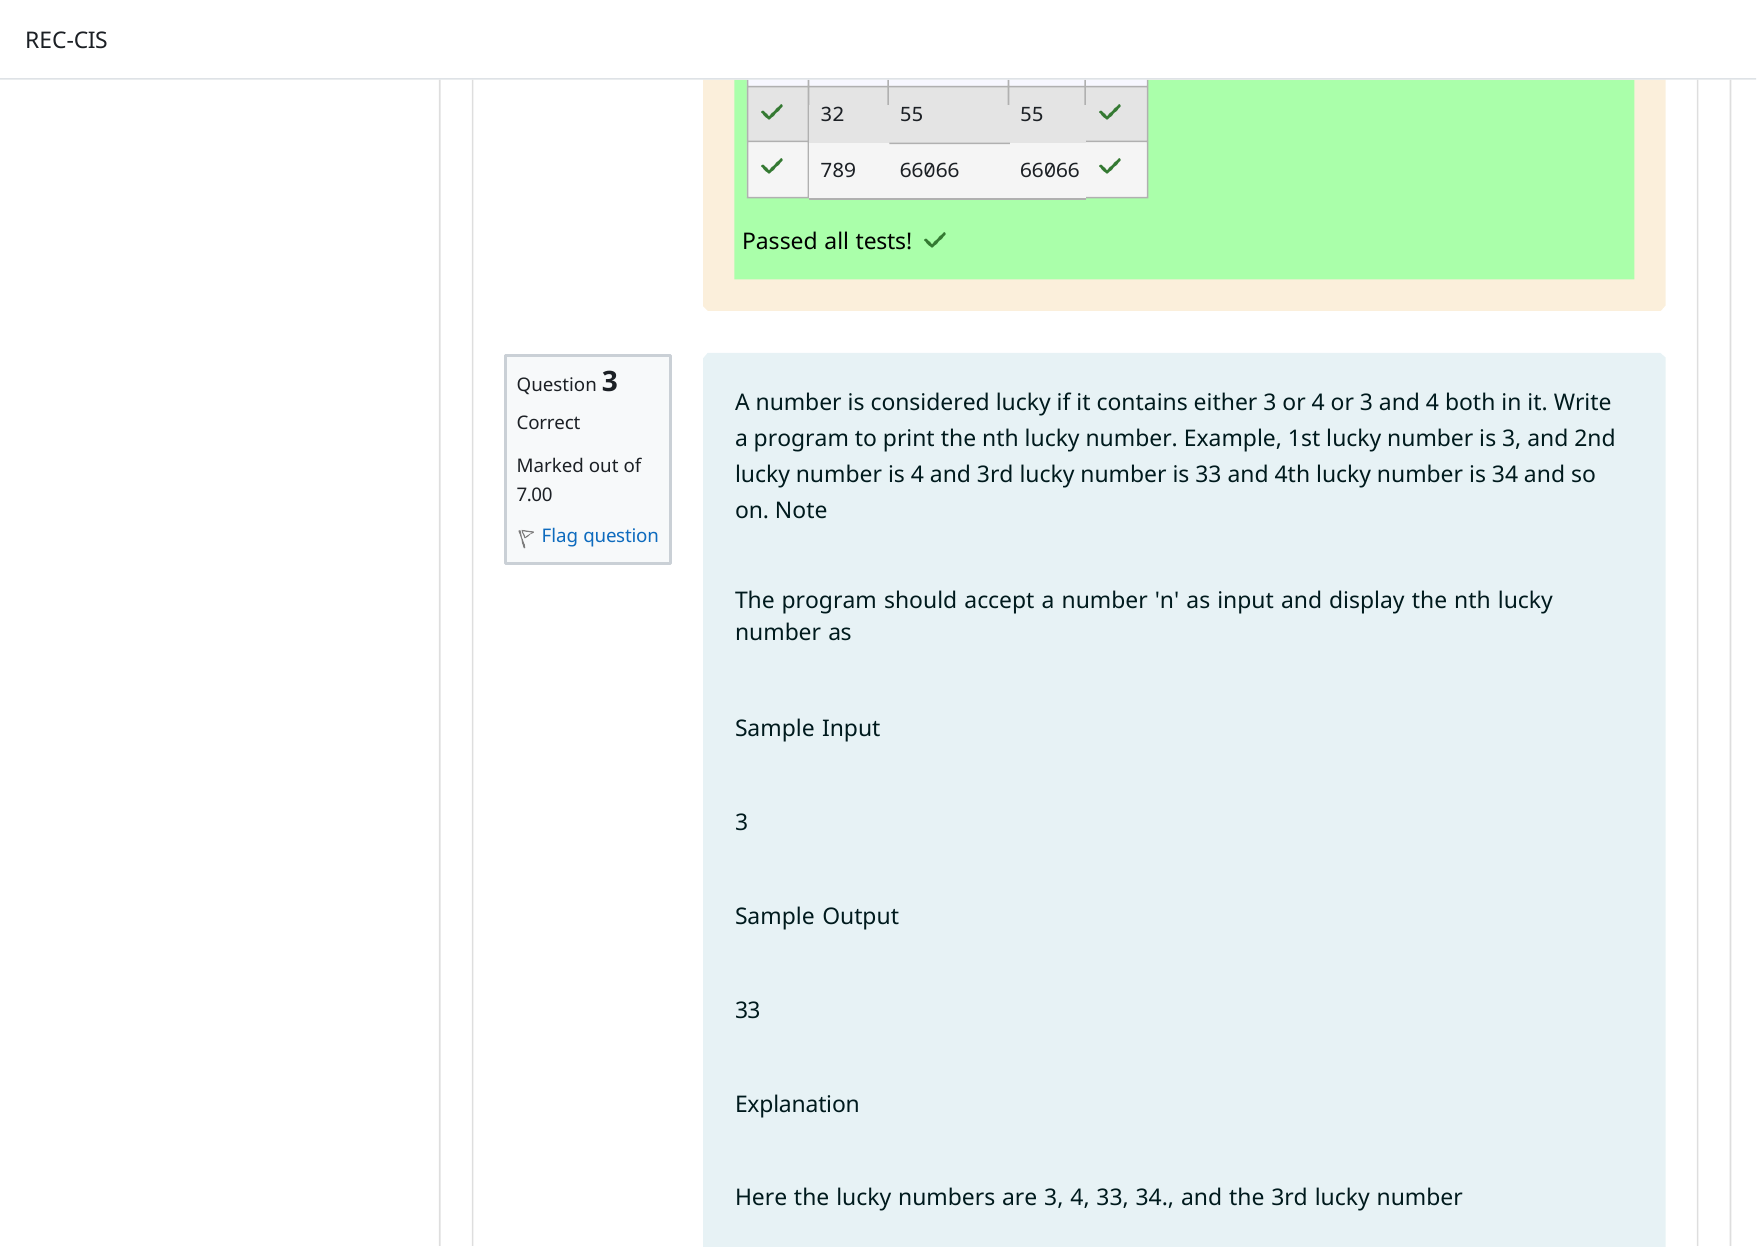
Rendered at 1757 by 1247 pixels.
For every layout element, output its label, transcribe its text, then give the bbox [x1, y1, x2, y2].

picture [1099, 158, 1121, 174]
text Passed all tests! [15, 225, 1639, 256]
picture [518, 529, 534, 549]
table_cell 66066 [889, 145, 1009, 198]
subtitle REC-CIS [25, 23, 1668, 55]
table_header 55 [1009, 105, 1086, 143]
table_header 32 [809, 105, 889, 143]
table_cell 789 [809, 143, 889, 198]
picture [1099, 104, 1121, 120]
table_header 55 [889, 105, 1009, 142]
table_cell 66066 [1009, 143, 1086, 198]
picture [761, 158, 783, 174]
picture [761, 104, 783, 120]
